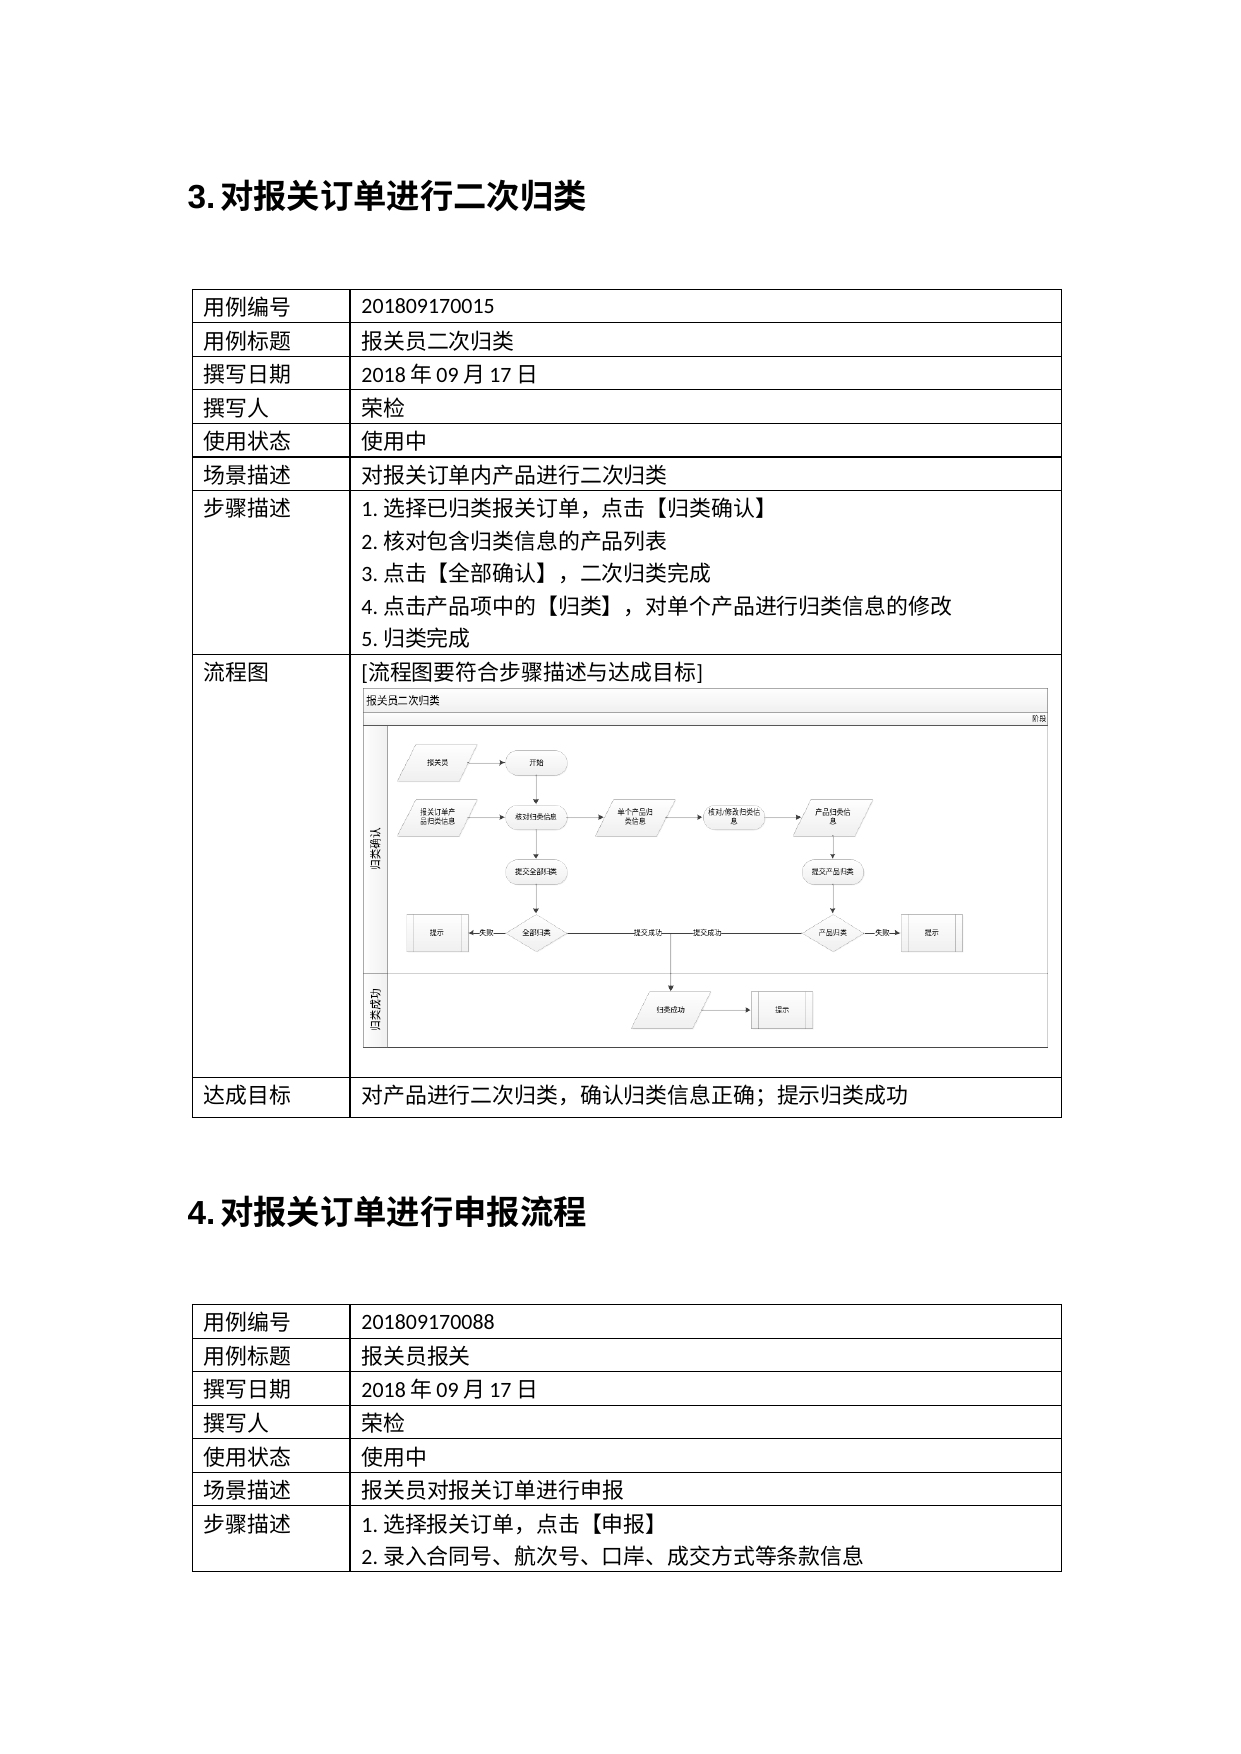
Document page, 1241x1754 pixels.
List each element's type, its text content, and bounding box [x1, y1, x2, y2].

table_cell 2018年09月17日 [351, 357, 1061, 389]
table_cell 场景描述 [193, 1473, 349, 1505]
table_cell 2018年09月17日 [351, 1372, 1061, 1404]
table_cell 步骤描述 [193, 1506, 349, 1571]
table_cell 报关员报关 [351, 1339, 1061, 1371]
table_cell [流程图要符合步骤描述与达成目标] [351, 655, 1061, 1077]
table_cell 用例标题 [193, 323, 349, 356]
table_cell 撰写日期 [193, 1372, 349, 1404]
table_cell 使用状态 [193, 1439, 349, 1472]
table_header 用例编号 [193, 290, 349, 322]
table_header 用例编号 [193, 1305, 349, 1337]
table_cell 场景描述 [193, 458, 349, 490]
table_cell 对产品进行二次归类，确认归类信息正确；提示归类成功 [351, 1078, 1061, 1117]
table_header 201809170015 [351, 290, 1061, 322]
table_cell 撰写日期 [193, 357, 349, 389]
table_cell 达成目标 [193, 1078, 349, 1117]
subtitle 对报关订单进行申报流程 [187, 1177, 1053, 1242]
table_cell 撰写人 [193, 390, 349, 423]
table_cell 步骤描述 [193, 491, 349, 653]
table_cell 流程图 [193, 655, 349, 1077]
table_header 201809170088 [351, 1305, 1061, 1337]
table_cell 荣检 [351, 1406, 1061, 1438]
table_cell 1. 选择已归类报关订单，点击【归类确认】 2. 核对包含归类信息的产品列表 3. 点击【全部确认】，二次归类完成 4. 点击产品项中的【归类】，对单个产品进行归类信息的修改 5. 归类完成 [351, 491, 1061, 653]
table_cell 使用中 [351, 1439, 1061, 1472]
table_cell 用例标题 [193, 1339, 349, 1371]
table_cell 使用中 [351, 424, 1061, 456]
table_cell 撰写人 [193, 1406, 349, 1438]
table_cell 对报关订单内产品进行二次归类 [351, 458, 1061, 490]
table_cell 报关员对报关订单进行申报 [351, 1473, 1061, 1505]
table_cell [351, 1506, 1061, 1571]
table_cell 报关员二次归类 [351, 323, 1061, 356]
subtitle 对报关订单进行二次归类 [187, 162, 1053, 227]
table_cell 使用状态 [193, 424, 349, 456]
table_cell 荣检 [351, 390, 1061, 423]
